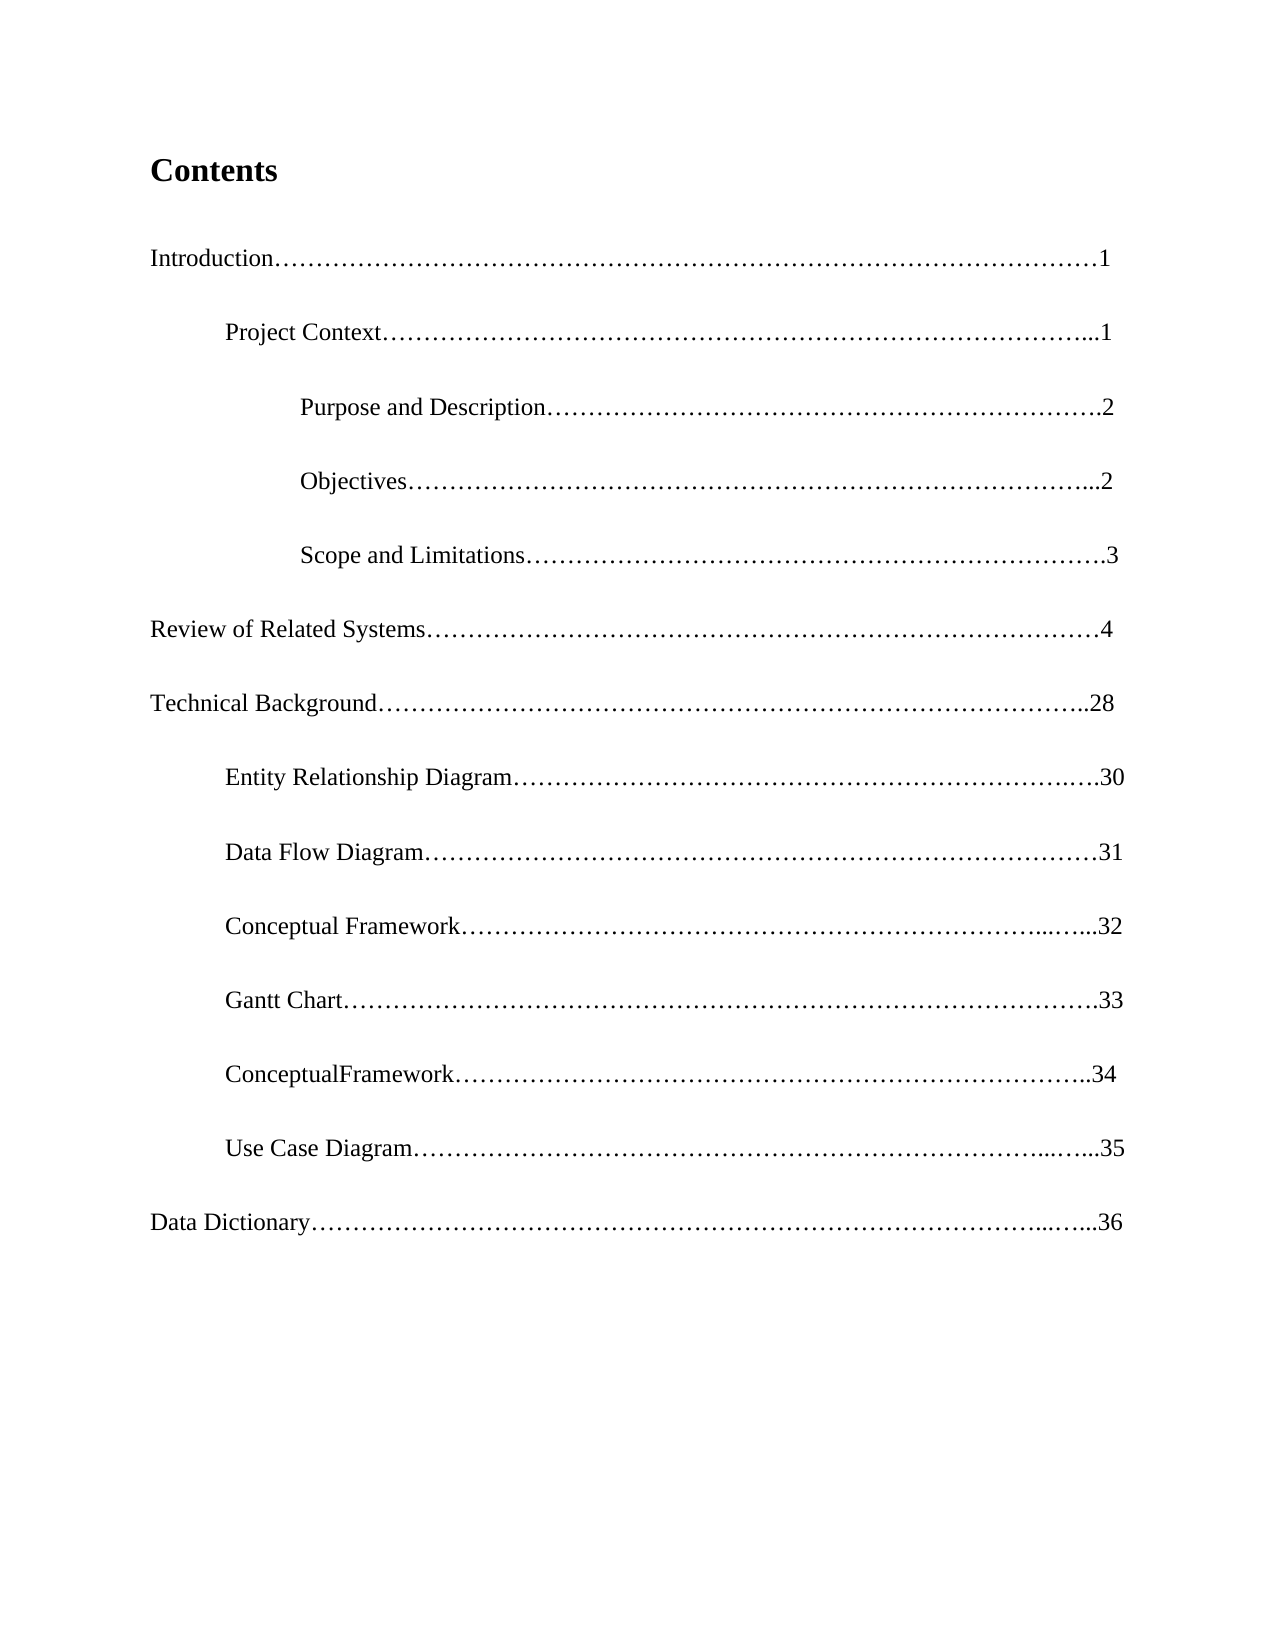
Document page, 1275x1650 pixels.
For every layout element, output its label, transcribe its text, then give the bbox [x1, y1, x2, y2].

text Contents [150, 150, 1125, 188]
text ConceptualFramework…………………………………………………………………..34 [150, 1059, 1125, 1088]
text Data Dictionary……………………………………………………………………………...…...36 [150, 1207, 1125, 1236]
text Technical Background…………………………………………………………………………..28 [150, 688, 1125, 717]
text Objectives………………………………………………………………………...2 [150, 466, 1125, 494]
text Purpose and Description………………………………………………………….2 [150, 392, 1125, 420]
text Project Context…………………………………………………………………………...1 [150, 317, 1125, 346]
text Gantt Chart……………………………………………………………………………….33 [150, 985, 1125, 1014]
text Use Case Diagram…………………………………………………………………...…...35 [150, 1133, 1125, 1162]
text Introduction………………………………………………………………………………………1 [150, 243, 1125, 272]
text Entity Relationship Diagram………………………………………………………….….30 [150, 762, 1125, 791]
text Scope and Limitations…………………………………………………………….3 [150, 540, 1125, 569]
text Review of Related Systems………………………………………………………………………4 [150, 614, 1125, 643]
text Conceptual Framework……………………………………………………………...…...32 [150, 911, 1125, 939]
text Data Flow Diagram………………………………………………………………………31 [150, 837, 1125, 865]
